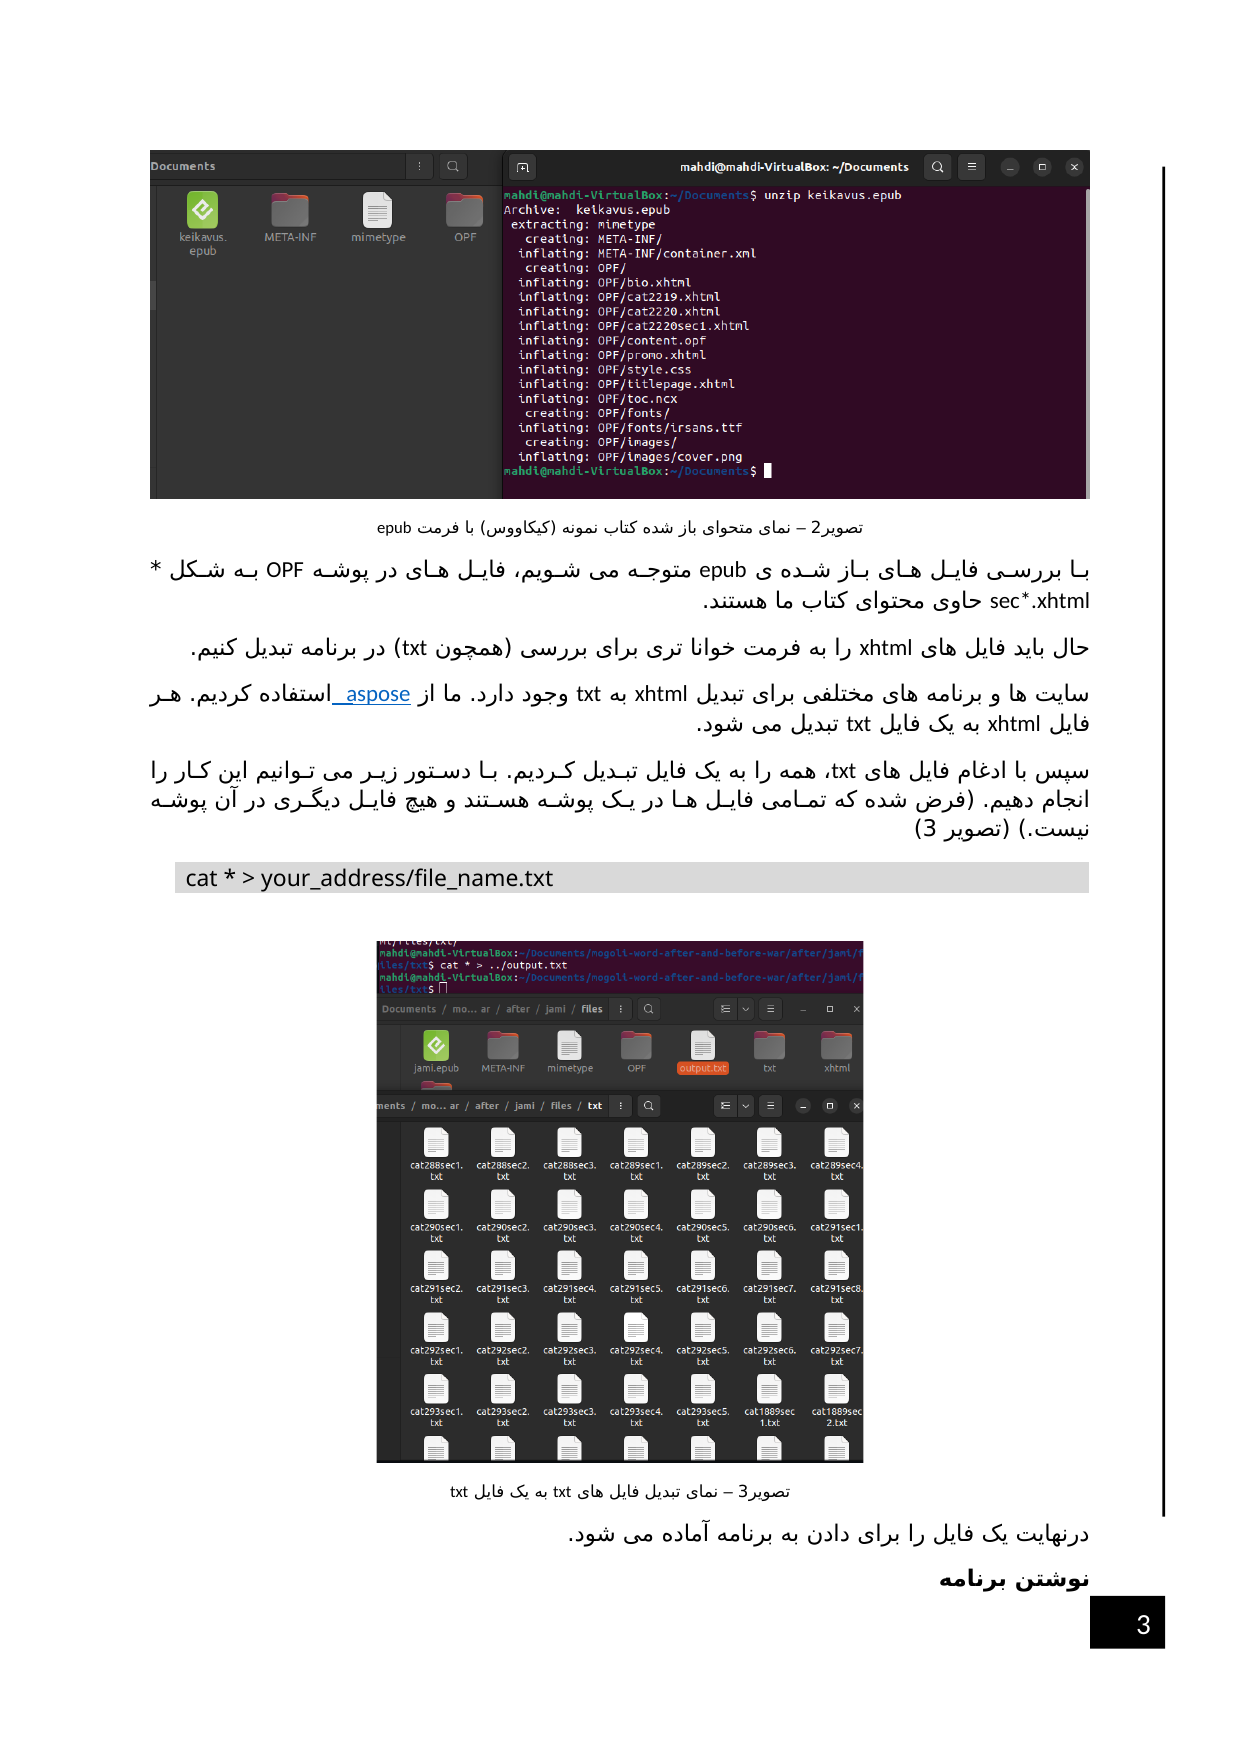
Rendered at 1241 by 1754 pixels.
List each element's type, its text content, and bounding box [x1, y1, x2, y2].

text با بررسی فایل های باز شده ی epub متوجه می شویم، فایل های در پوشه OPF به شکل *sec*.xhtml حاوی محتوای کتاب ما هستند. [150, 556, 1090, 614]
text حال باید فایل های xhtml را به فرمت خوانا تری برای بررسی (همچون txt) در برنامه تبدیل کنیم. [150, 633, 1090, 661]
picture [150, 150, 1090, 499]
text نوشتن برنامه [150, 1566, 1090, 1592]
text سپس با ادغام فایل های txt، همه را به یک فایل تبدیل کردیم. با دستور زیر می توانیم این کار را انجام دهیم. (فرض شده که تمامی فایل ها در یک پوشه هستند و هیچ فایل دیگری در آن پوشه نیست.) (تصویر 3) [150, 756, 1090, 842]
text تصویر3 – نمای تبدیل فایل های txt به یک فایل txt [150, 1482, 1090, 1502]
text سایت ها و برنامه های مختلفی برای تبدیل xhtml به txt وجود دارد. ما از aspose استفاده کردیم. هر فایل xhtml به یک فایل txt تبدیل می شود. [150, 679, 1090, 738]
text تصویر2 – نمای متحوای باز شده کتاب نمونه (کیکاووس) با فرمت epub [150, 517, 1090, 537]
text درنهایت یک فایل را برای دادن به برنامه آماده می شود. [150, 1520, 1090, 1547]
picture [376, 941, 864, 1463]
table_header cat * > your_address/file_name.txt [175, 862, 1089, 893]
